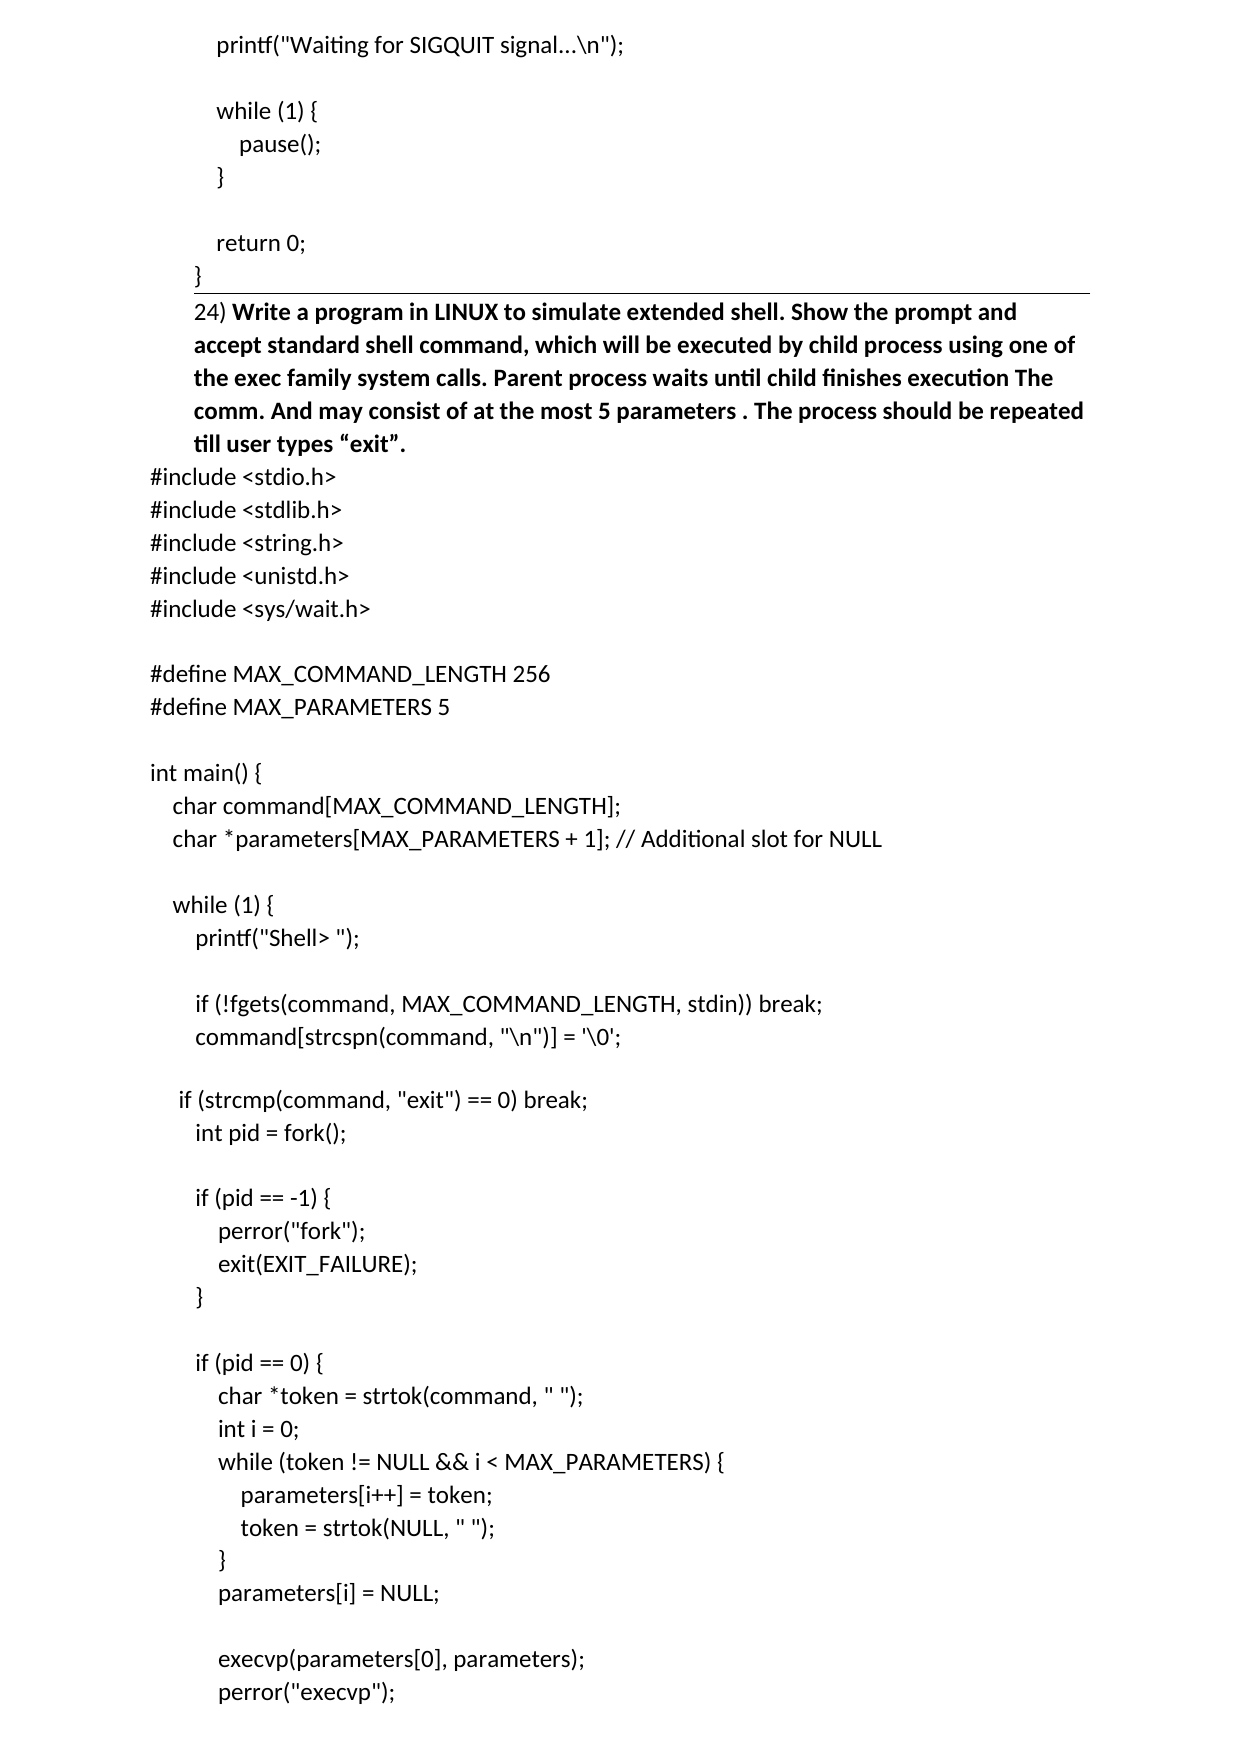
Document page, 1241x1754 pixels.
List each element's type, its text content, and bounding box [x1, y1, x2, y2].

text token = strtok(NULL, " "); [150, 1512, 1090, 1542]
text #include <unistd.h> [150, 560, 1090, 590]
text if (!fgets(command, MAX_COMMAND_LENGTH, stdin)) break; [150, 988, 1090, 1018]
text char *parameters[MAX_PARAMETERS + 1]; // Additional slot for NULL [150, 823, 1090, 854]
text #define MAX_COMMAND_LENGTH 256 [150, 659, 1090, 689]
text exit(EXIT_FAILURE); [150, 1248, 1090, 1279]
text while (token != NULL && i < MAX_PARAMETERS) { [150, 1446, 1090, 1476]
list pause(); [194, 128, 1090, 159]
text if (strcmp(command, "exit") == 0) break; [150, 1084, 1090, 1114]
text #define MAX_PARAMETERS 5 [150, 692, 1090, 722]
list 24) Write a program in LINUX to simulate extended shell. Show the prompt and accept standard shell command, which will be executed by child process using one of the exec family system calls. Parent process waits until child finishes execution The comm. And may consist of at the most 5 parameters . The process should be repeated till user types “exit”. [194, 297, 1090, 459]
text char *token = strtok(command, " "); [150, 1380, 1090, 1411]
text char command[MAX_COMMAND_LENGTH]; [150, 790, 1090, 821]
text #include <sys/wait.h> [150, 593, 1090, 623]
list } [194, 161, 1090, 192]
text int main() { [150, 757, 1090, 788]
list } [194, 260, 1090, 293]
list printf("Waiting for SIGQUIT signal...\n"); [194, 29, 1090, 60]
text } [150, 1281, 1090, 1312]
text int pid = fork(); [150, 1117, 1090, 1147]
text parameters[i++] = token; [150, 1479, 1090, 1509]
text int i = 0; [150, 1413, 1090, 1443]
text printf("Shell> "); [150, 922, 1090, 952]
text execvp(parameters[0], parameters); [150, 1643, 1090, 1674]
text #include <string.h> [150, 527, 1090, 557]
list return 0; [194, 227, 1090, 258]
list while (1) { [194, 95, 1090, 126]
text #include <stdio.h> [150, 461, 1090, 492]
text } [150, 1545, 1090, 1575]
text perror("fork"); [150, 1216, 1090, 1246]
text parameters[i] = NULL; [150, 1578, 1090, 1608]
text if (pid == -1) { [150, 1183, 1090, 1213]
text if (pid == 0) { [150, 1347, 1090, 1378]
text command[strcspn(command, "\n")] = '\0'; [150, 1021, 1090, 1051]
text #include <stdlib.h> [150, 494, 1090, 524]
text perror("execvp"); [150, 1676, 1090, 1707]
text while (1) { [150, 889, 1090, 919]
